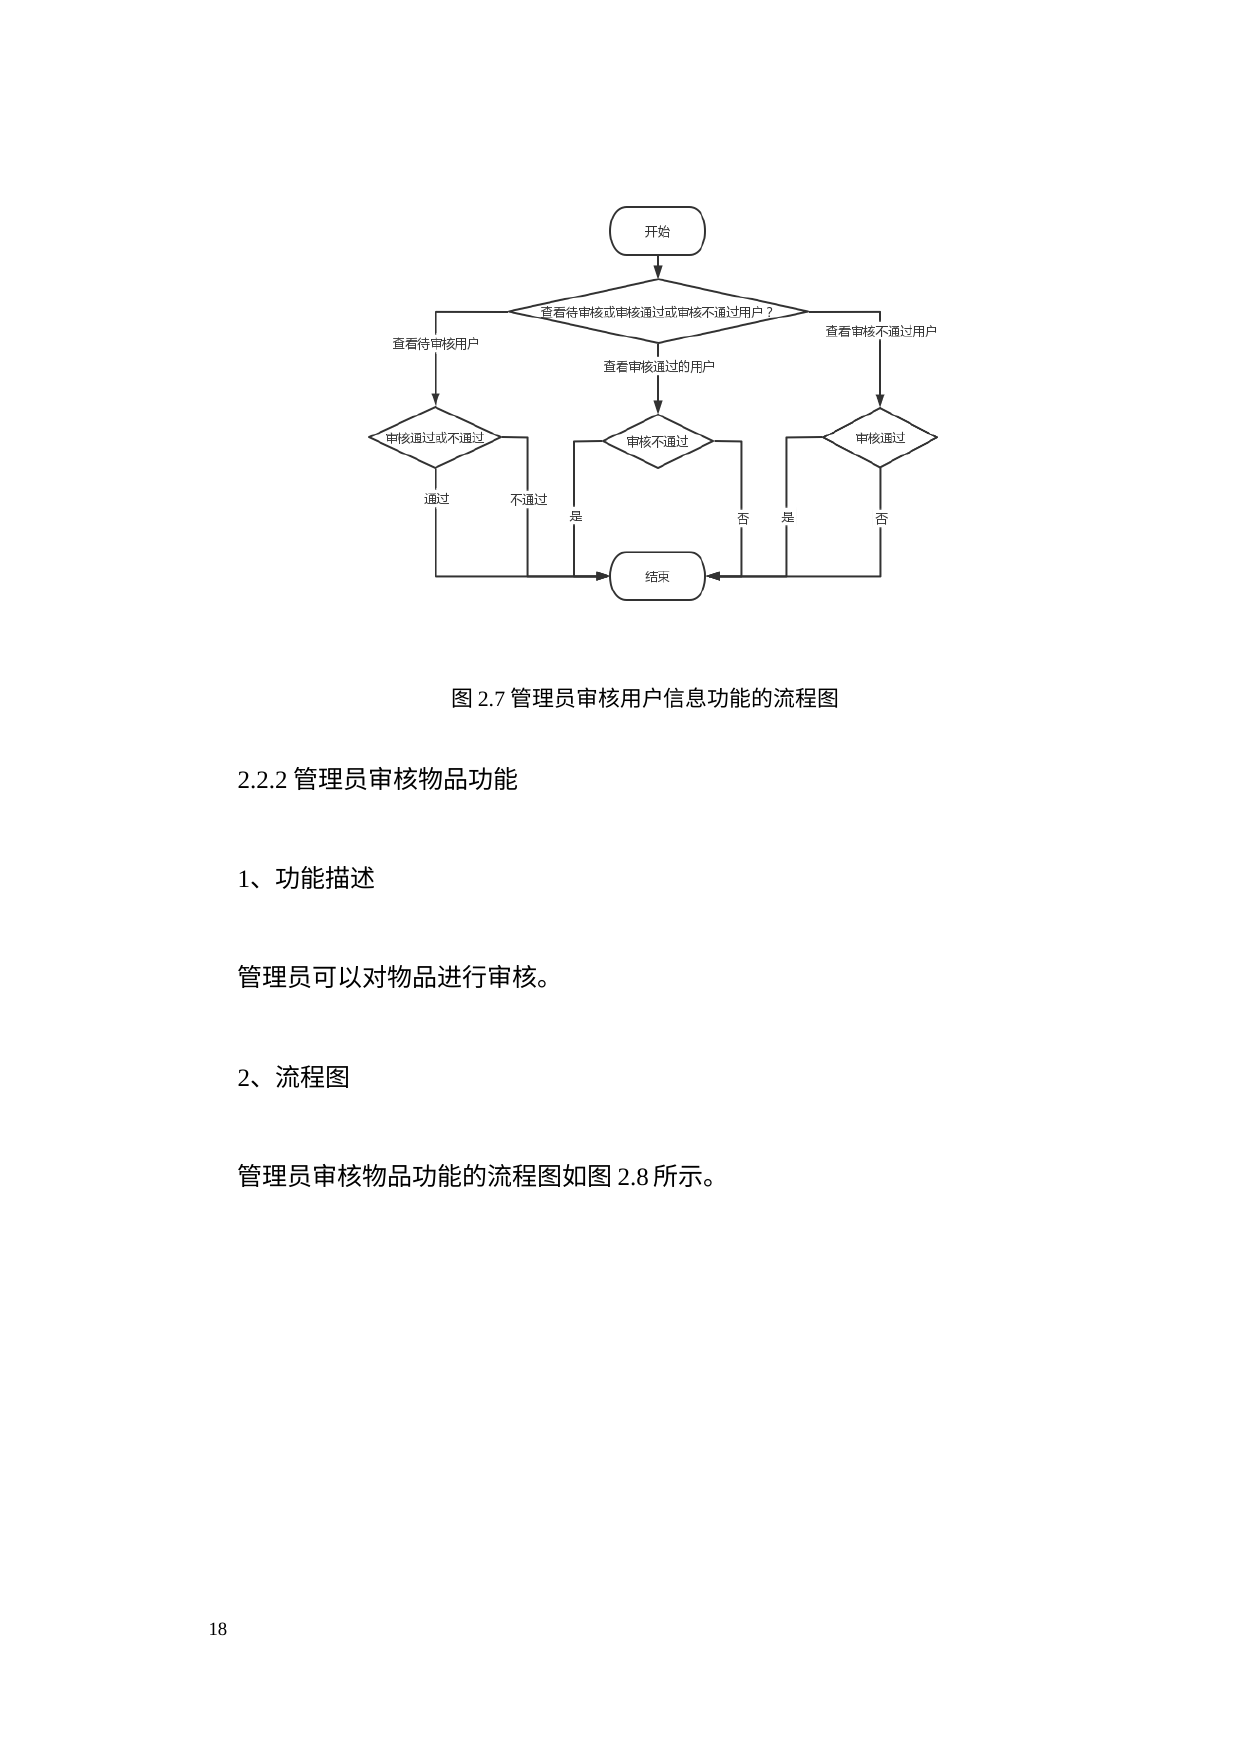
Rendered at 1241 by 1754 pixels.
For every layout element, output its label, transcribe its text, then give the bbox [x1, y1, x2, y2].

picture [323, 162, 967, 630]
subtitle 2.2.2 管理员审核物品功能 [187, 745, 1053, 810]
text 管理员审核物品功能的流程图如图2.8所示。 [187, 1142, 1053, 1207]
text 2、流程图 [187, 1043, 1053, 1108]
text 管理员可以对物品进行审核。 [187, 943, 1053, 1008]
text 1、功能描述 [187, 844, 1053, 909]
text 图2.7 管理员审核用户信息功能的流程图 [187, 680, 1053, 713]
